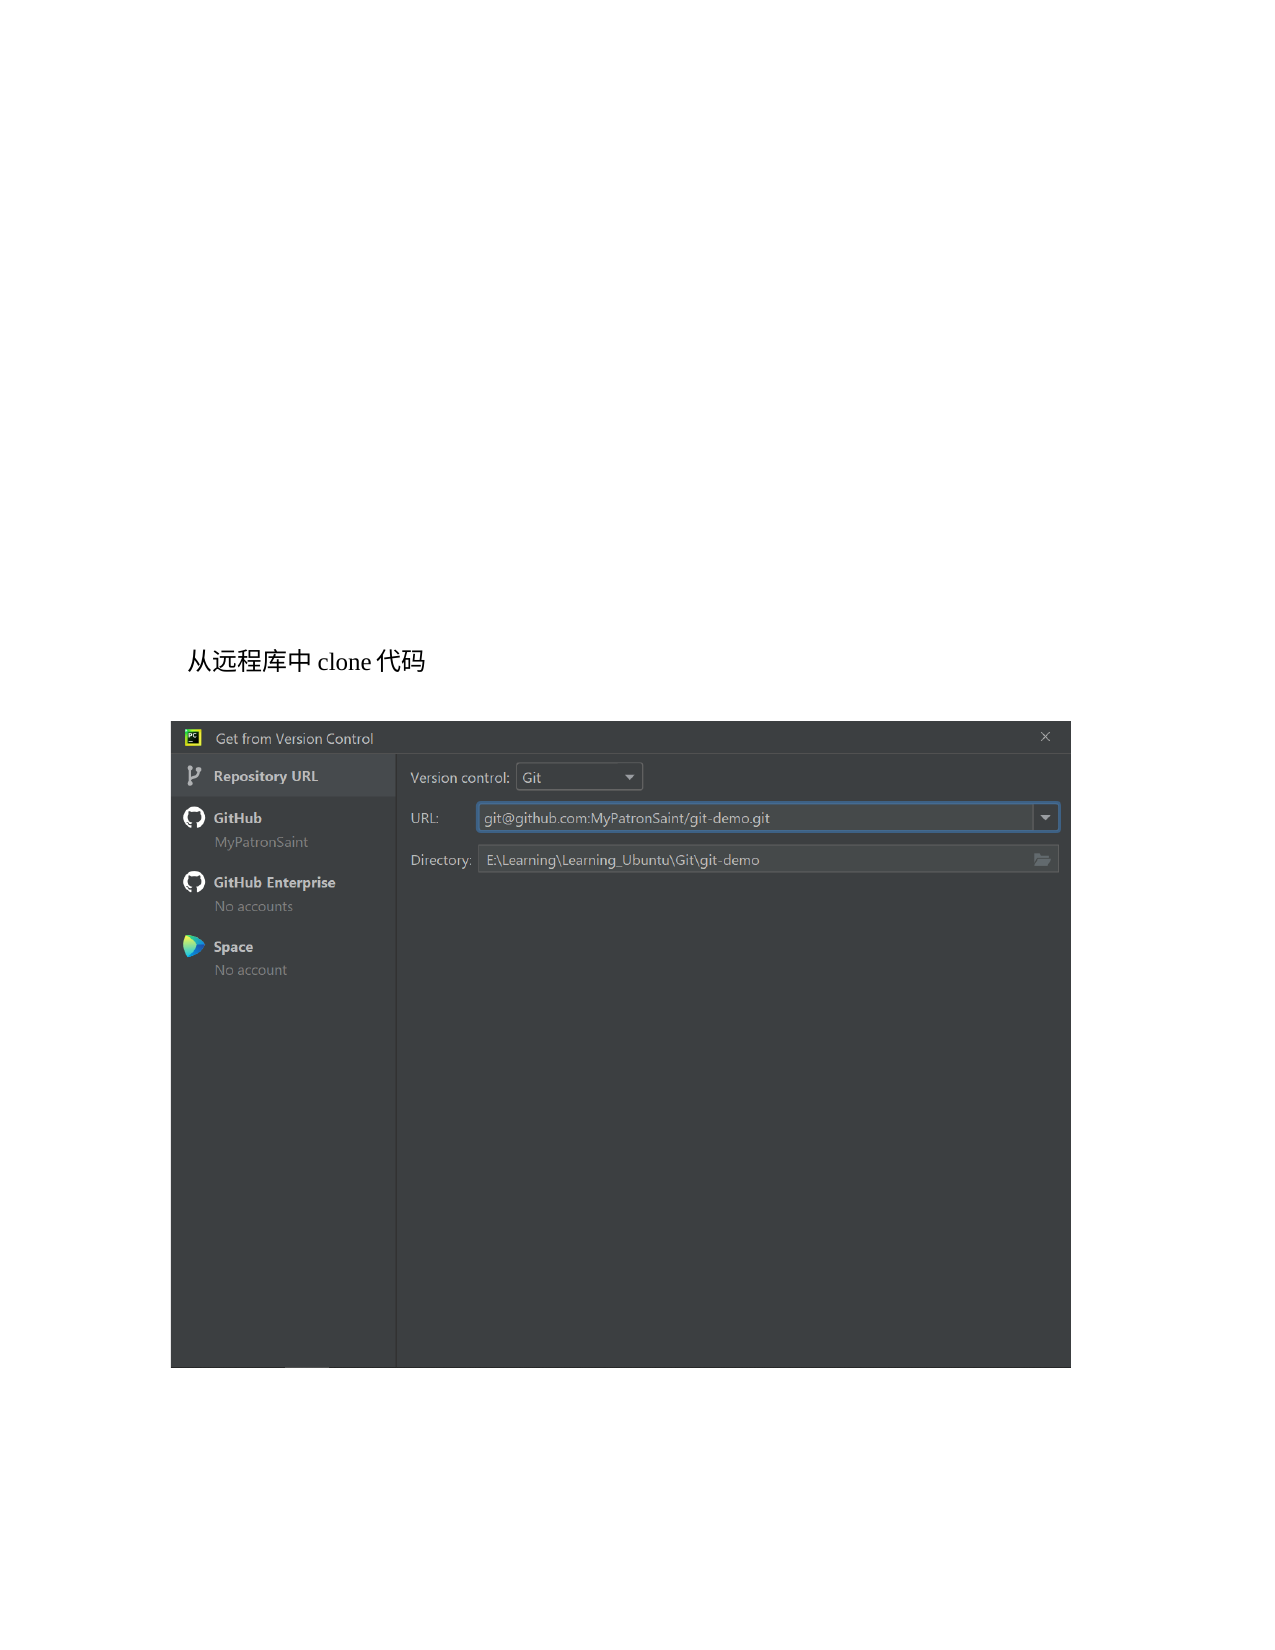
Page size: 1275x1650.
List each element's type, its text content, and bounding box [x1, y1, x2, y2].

picture [170, 721, 1071, 1368]
text 从远程库中clone代码 [187, 627, 1087, 692]
